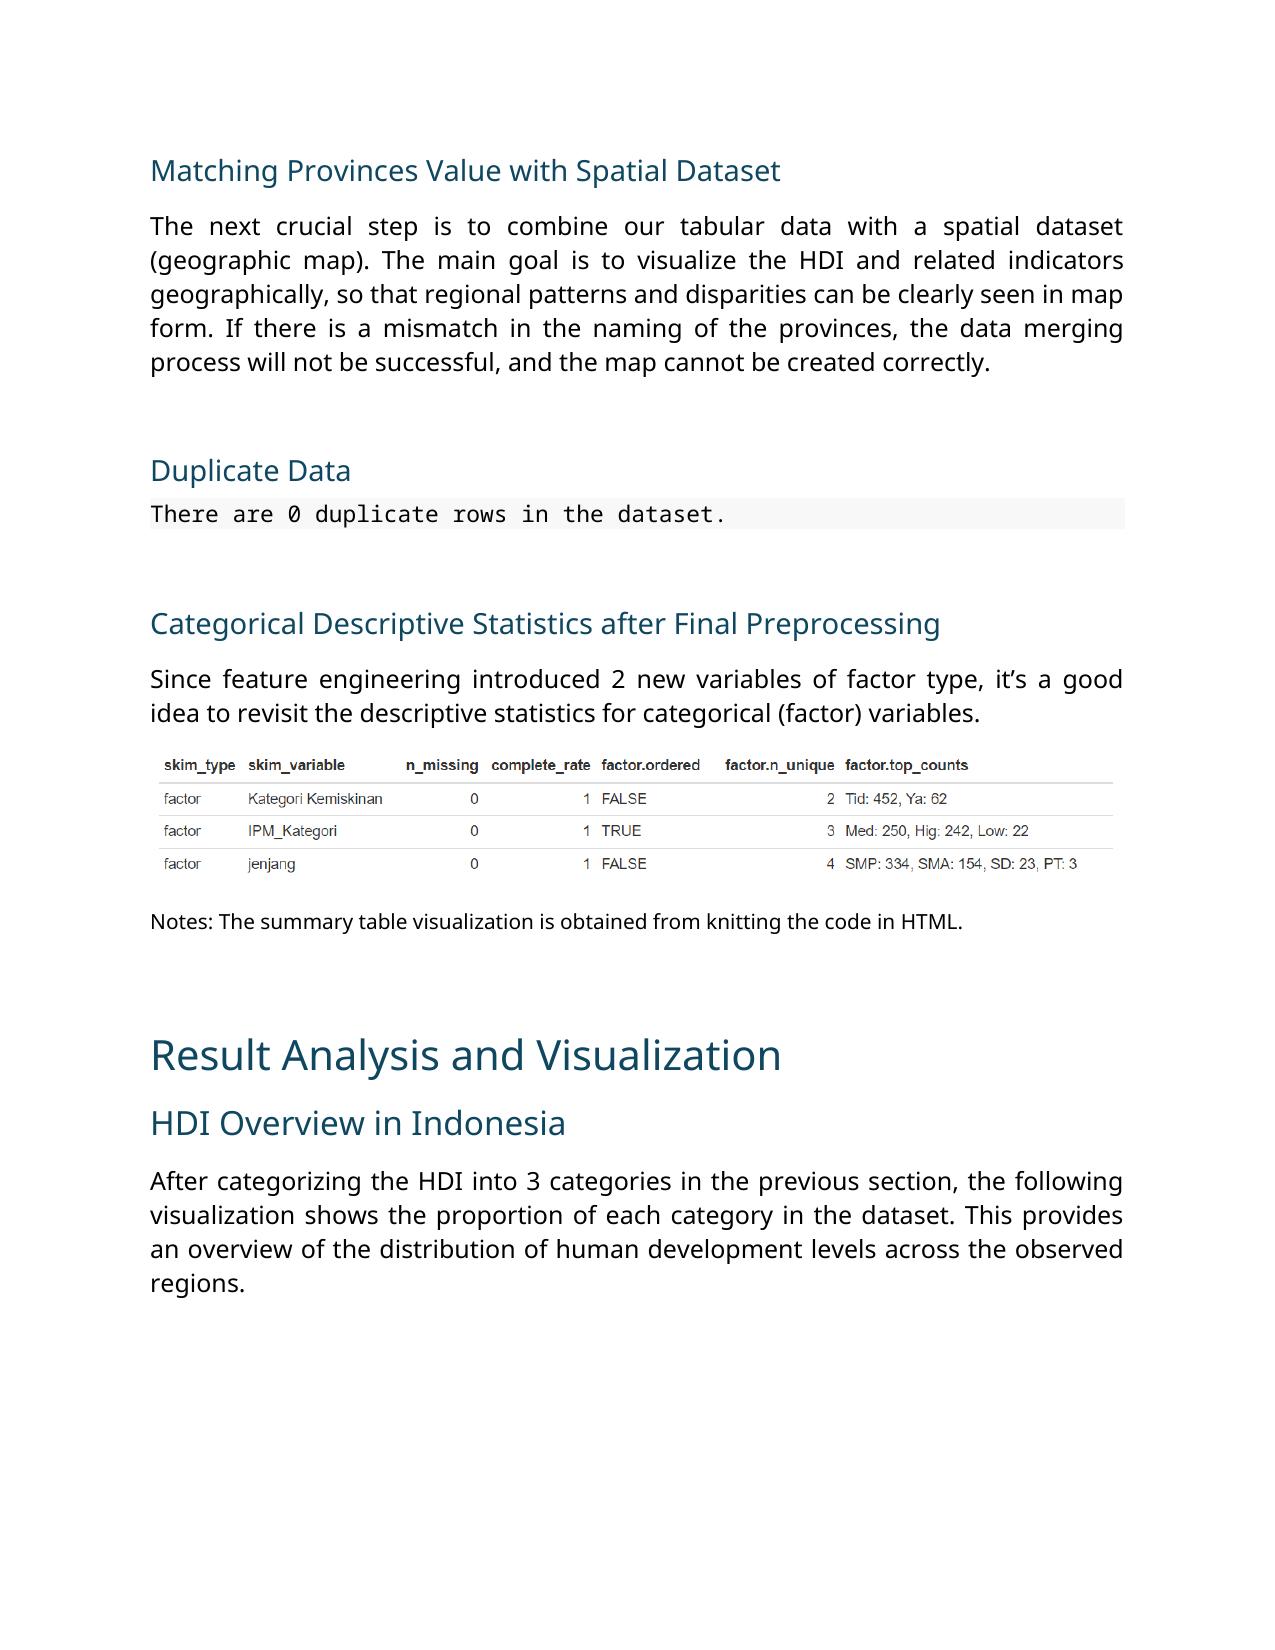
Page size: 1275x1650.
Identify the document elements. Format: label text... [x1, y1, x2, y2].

subtitle Duplicate Data [150, 450, 1125, 490]
picture [150, 748, 1125, 889]
subtitle Result Analysis and Visualization [150, 1026, 1125, 1083]
text Since feature engineering introduced 2 new variables of factor type, it’s a good idea to revisit the descriptive statistics for categorical (factor) variables. [150, 662, 1125, 730]
text The next crucial step is to combine our tabular data with a spatial dataset (geographic map). The main goal is to visualize the HDI and related indicators geographically, so that regional patterns and disparities can be clearly seen in map form. If there is a mismatch in the naming of the provinces, the data merging process will not be successful, and the map cannot be created correctly. [150, 208, 1125, 379]
subtitle HDI Overview in Indonesia [150, 1099, 1125, 1145]
subtitle Matching Provinces Value with Spatial Dataset [150, 150, 1125, 190]
text Notes: The summary table visualization is obtained from knitting the code in HTML. [150, 907, 1125, 936]
text There are 0 duplicate rows in the dataset. [150, 498, 1125, 529]
subtitle Categorical Descriptive Statistics after Final Preprocessing [150, 603, 1125, 643]
text After categorizing the HDI into 3 categories in the previous section, the following visualization shows the proportion of each category in the dataset. This provides an overview of the distribution of human development levels across the observed regions. [150, 1164, 1125, 1300]
